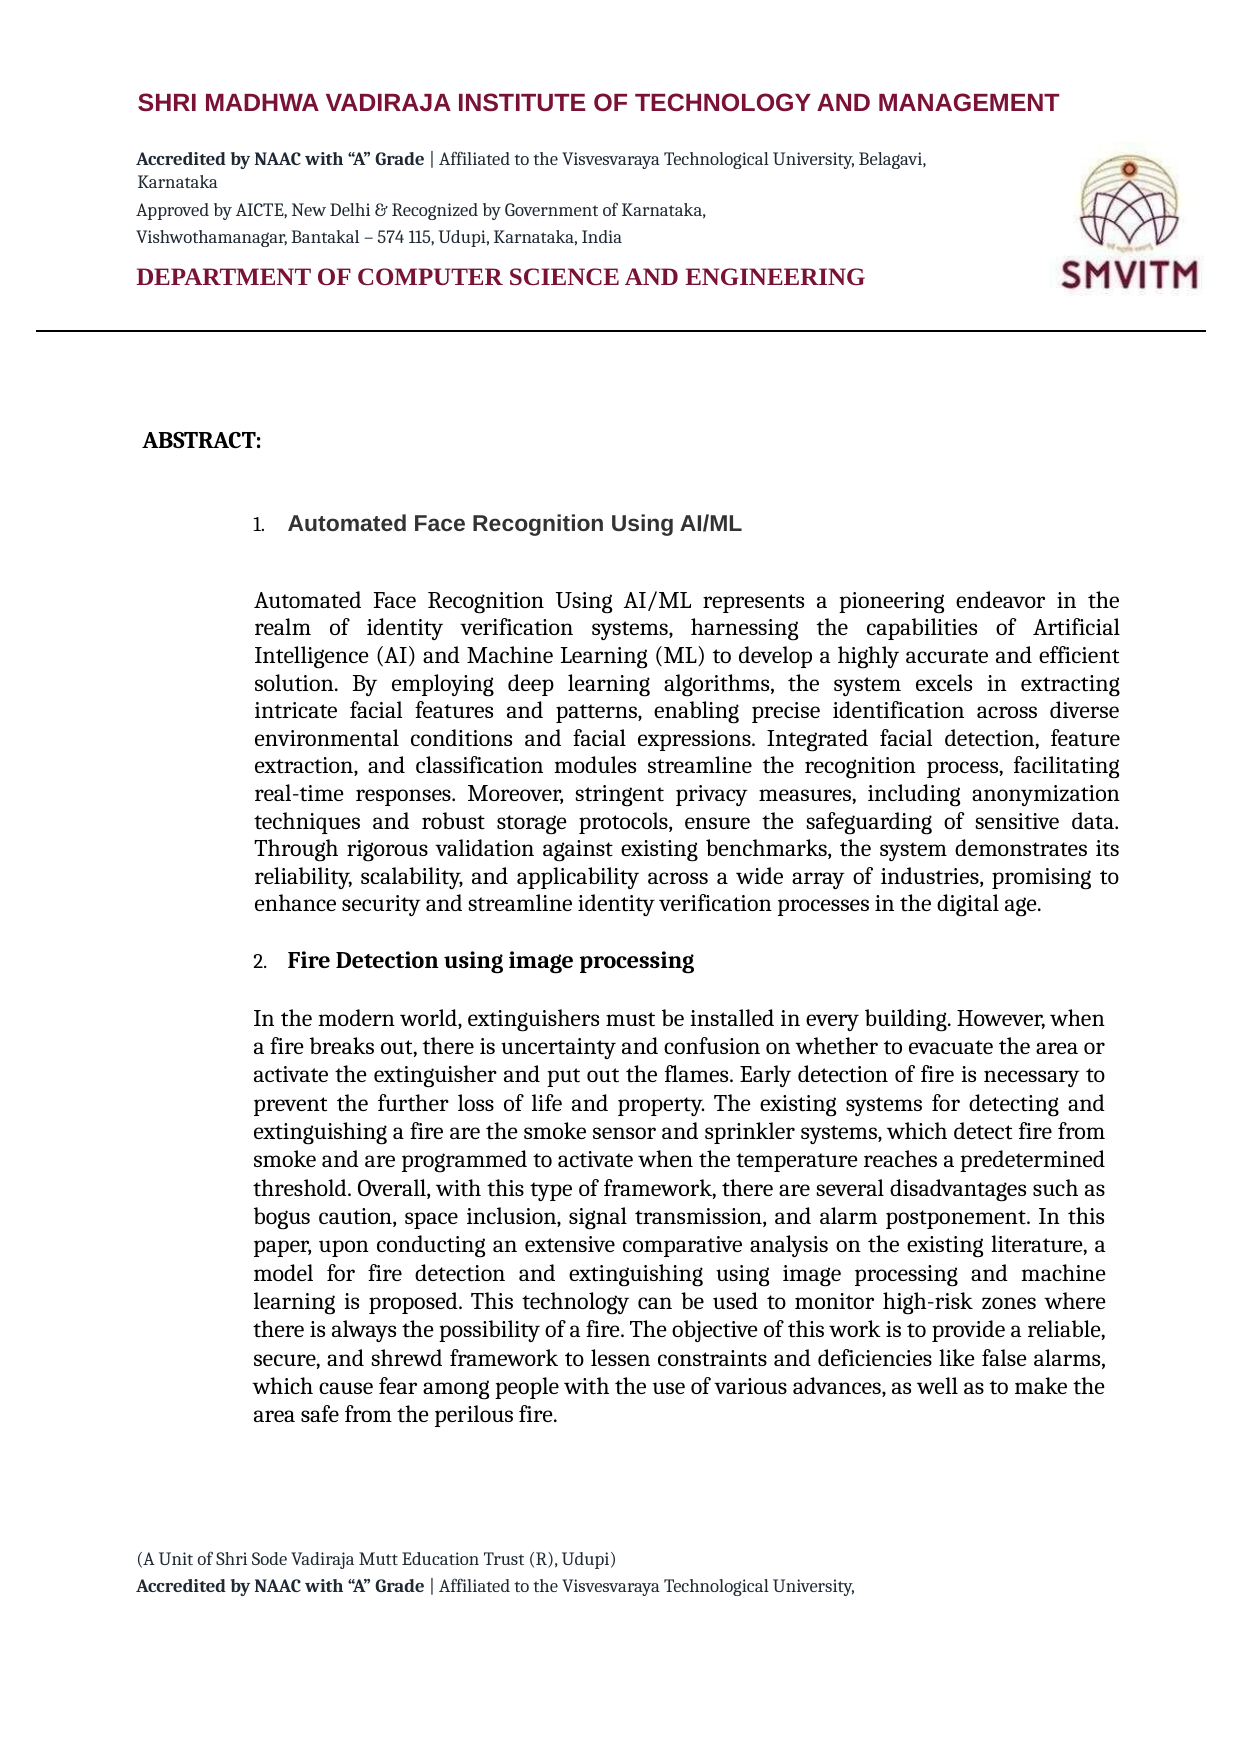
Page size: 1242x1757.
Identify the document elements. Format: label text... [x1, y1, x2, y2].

text ABSTRACT: [136, 427, 999, 455]
text Vishwothamanagar, Bantakal – 574 115, Udupi, Karnataka, India [136, 227, 969, 249]
text Accredited by NAAC with “A” Grade | Affiliated to the Visvesvaraya Technological University, Belagavi, Karnataka [136, 149, 969, 193]
list Automated Face Recognition Using AI/ML represents a pioneering endeavor in the realm of identity verification systems, harnessing the capabilities of Artificial Intelligence (AI) and Machine Learning (ML) to develop a highly accurate and efficient solution. By employing deep learning algorithms, the system excels in extracting intricate facial features and patterns, enabling precise identification across diverse environmental conditions and facial expressions. Integrated facial detection, feature extraction, and classification modules streamline the recognition process, facilitating real-time responses. Moreover, stringent privacy measures, including anonymization techniques and robust storage protocols, ensure the safeguarding of sensitive data. Through rigorous validation against existing benchmarks, the system demonstrates its reliability, scalability, and applicability across a wide array of industries, promising to enhance security and streamline identity verification processes in the digital age. [254, 587, 1121, 918]
text Approved by AICTE, New Delhi & Recognized by Government of Karnataka, [136, 199, 969, 221]
list Fire Detection using image processing [253, 946, 1107, 974]
text Accredited by NAAC with “A” Grade | Affiliated to the Visvesvaraya Technological University, [136, 1576, 969, 1597]
text In the modern world, extinguishers must be installed in every building. However, when a fire breaks out, there is uncertainty and confusion on whether to evacuate the area or activate the extinguisher and put out the flames. Early detection of fire is necessary to prevent the further loss of life and property. The existing systems for detecting and extinguishing a fire are the smoke sensor and sprinkler systems, which detect fire from smoke and are programmed to activate when the temperature reaches a predetermined threshold. Overall, with this type of framework, there are several disadvantages such as bogus caution, space inclusion, signal transmission, and alarm postponement. In this paper, upon conducting an extensive comparative analysis on the existing literature, a model for fire detection and extinguishing using image processing and machine learning is proposed. This technology can be used to monitor high-risk zones where there is always the possibility of a fire. The objective of this work is to provide a reliable, secure, and shrewd framework to lessen constraints and deficiencies like false alarms, which cause fear among people with the use of various advances, as well as to make the area safe from the perilous fire. [253, 1004, 1107, 1429]
text (A Unit of Shri Sode Vadiraja Mutt Education Trust (R), Udupi) [136, 1548, 969, 1569]
list Automated Face Recognition Using AI/ML [253, 510, 999, 537]
text DEPARTMENT OF COMPUTER SCIENCE AND ENGINEERING [136, 262, 999, 291]
picture [1048, 142, 1205, 296]
